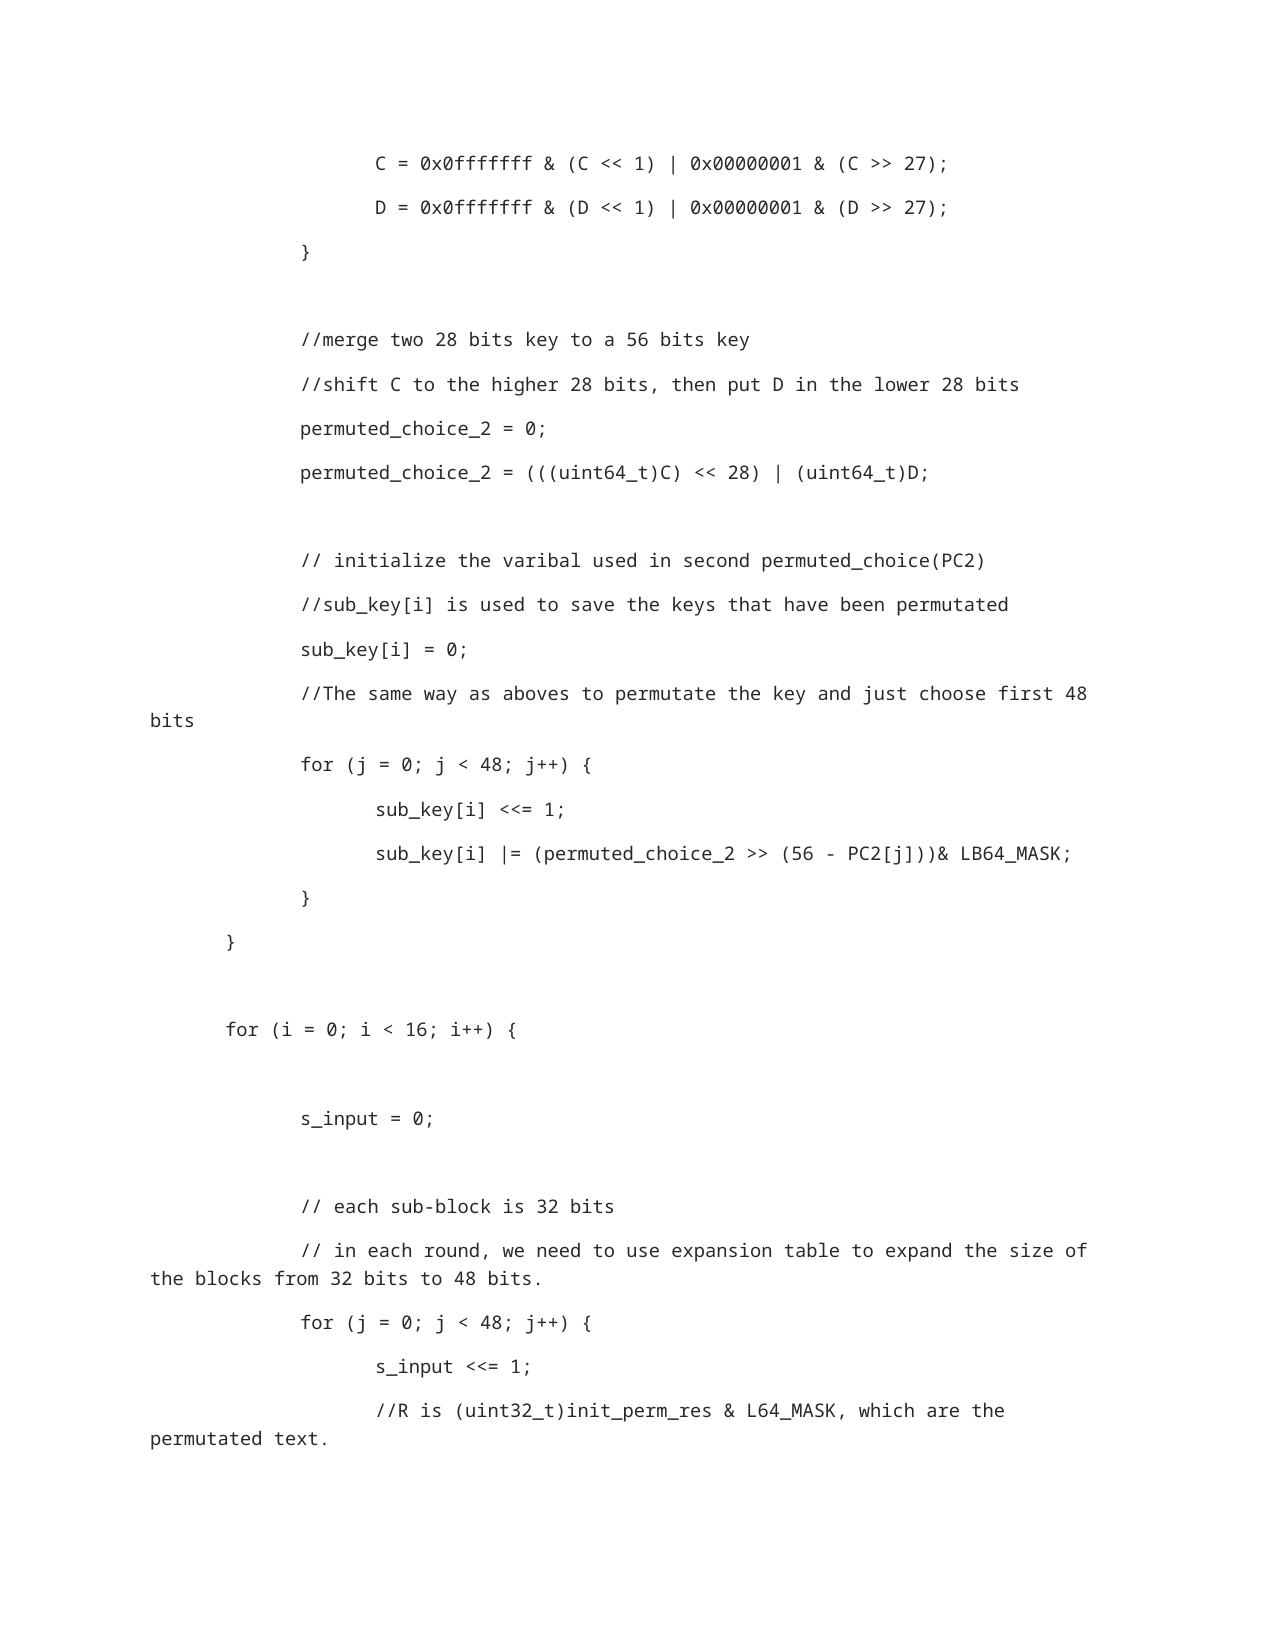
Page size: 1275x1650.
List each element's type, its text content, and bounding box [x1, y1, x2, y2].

text s_input <<= 1; [150, 1353, 1125, 1379]
text //The same way as aboves to permutate the key and just choose first 48 bits [150, 680, 1125, 733]
text // each sub-block is 32 bits [150, 1193, 1125, 1219]
text //R is (uint32_t)init_perm_res & L64_MASK, which are the permutated text. [150, 1397, 1125, 1451]
text permuted_choice_2 = (((uint64_t)C) << 28) | (uint64_t)D; [150, 459, 1125, 485]
text } [150, 884, 1125, 910]
text } [150, 238, 1125, 264]
text s_input = 0; [150, 1105, 1125, 1131]
text D = 0x0fffffff & (D << 1) | 0x00000001 & (D >> 27); [150, 194, 1125, 220]
text sub_key[i] <<= 1; [150, 796, 1125, 821]
text // in each round, we need to use expansion table to expand the size of the blocks from 32 bits to 48 bits. [150, 1237, 1125, 1291]
text permuted_choice_2 = 0; [150, 415, 1125, 441]
text sub_key[i] = 0; [150, 636, 1125, 661]
text C = 0x0fffffff & (C << 1) | 0x00000001 & (C >> 27); [150, 150, 1125, 176]
text for (j = 0; j < 48; j++) { [150, 1309, 1125, 1335]
text //sub_key[i] is used to save the keys that have been permutated [150, 592, 1125, 617]
text sub_key[i] |= (permuted_choice_2 >> (56 - PC2[j]))& LB64_MASK; [150, 840, 1125, 866]
text for (i = 0; i < 16; i++) { [150, 1017, 1125, 1042]
text //merge two 28 bits key to a 56 bits key [150, 327, 1125, 352]
text // initialize the varibal used in second permuted_choice(PC2) [150, 547, 1125, 573]
text for (j = 0; j < 48; j++) { [150, 752, 1125, 777]
text //shift C to the higher 28 bits, then put D in the lower 28 bits [150, 371, 1125, 396]
text } [150, 928, 1125, 954]
